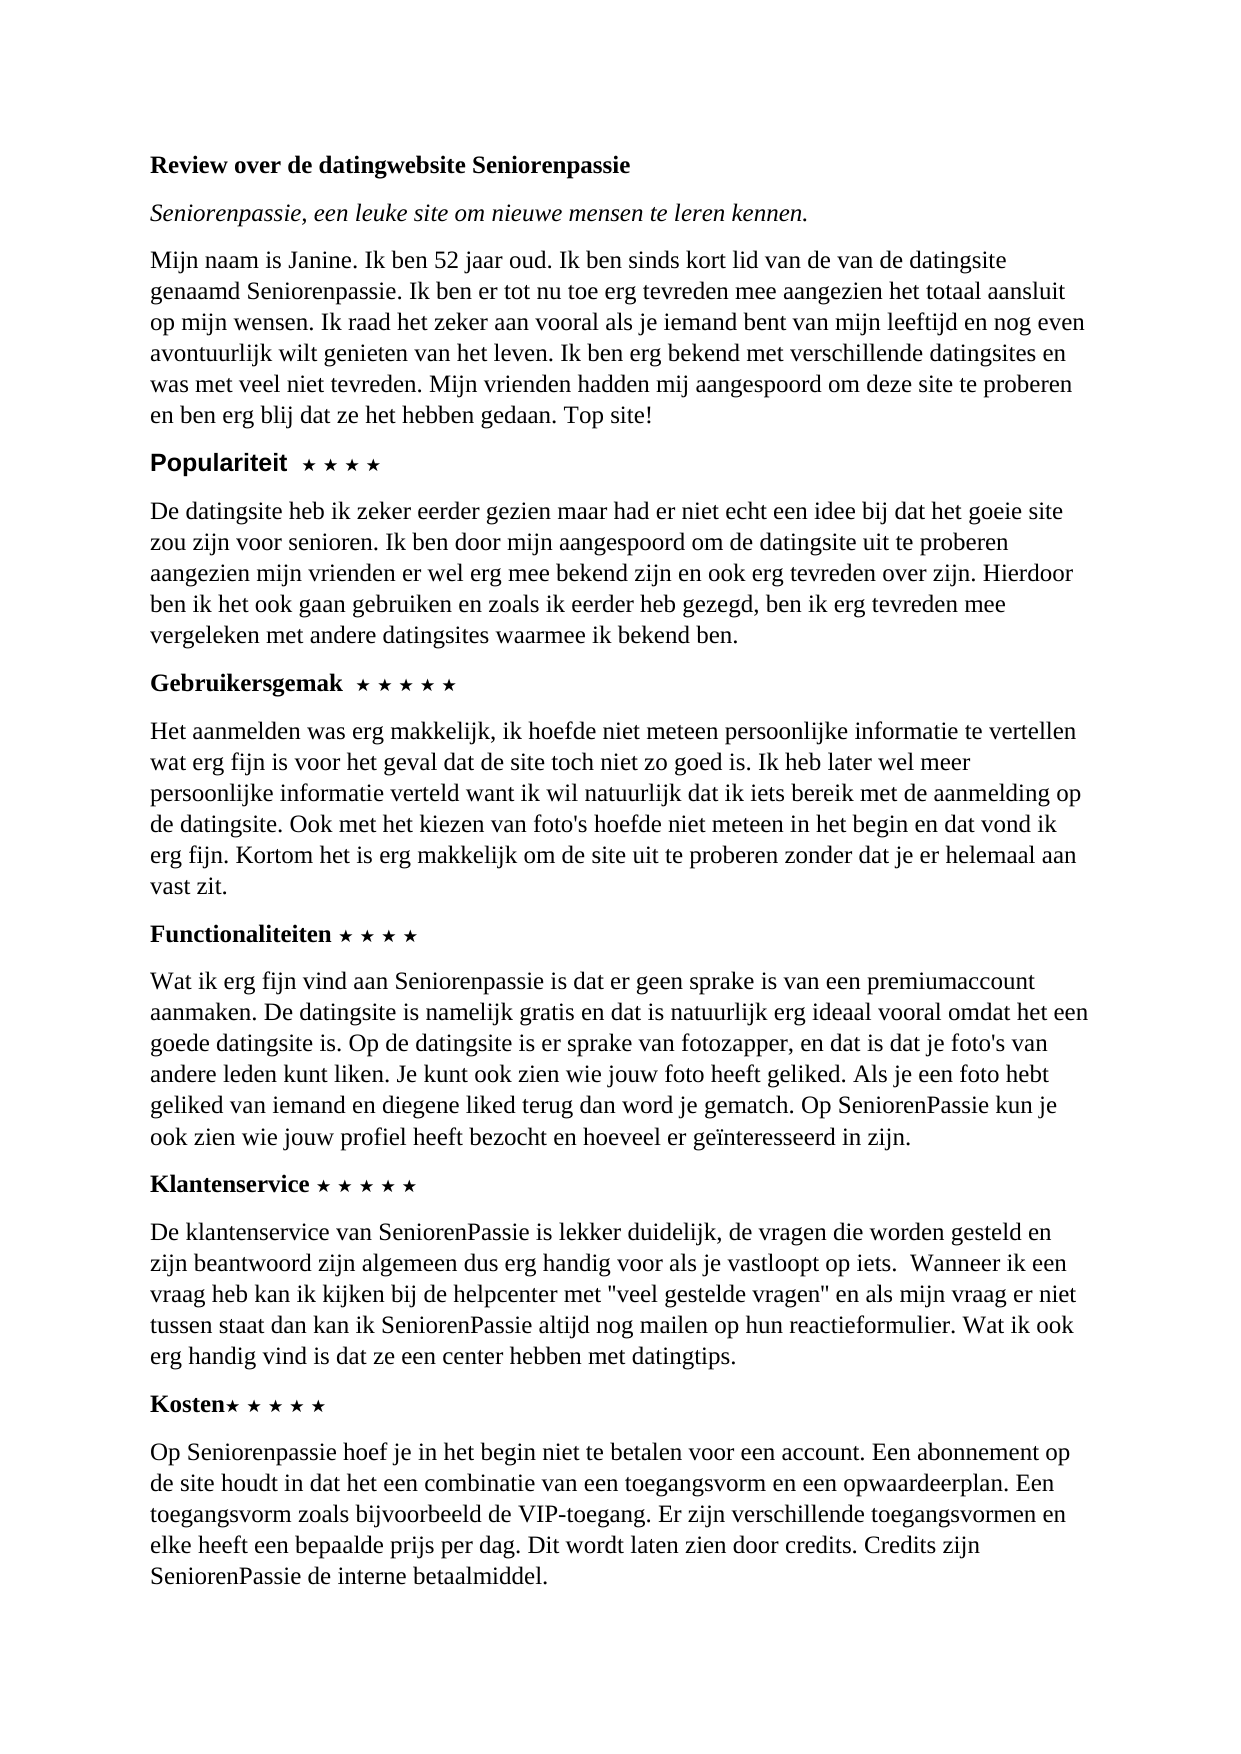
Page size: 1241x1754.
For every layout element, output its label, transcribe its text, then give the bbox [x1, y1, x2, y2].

text De klantenservice van SeniorenPassie is lekker duidelijk, de vragen die worden gesteld en zijn beantwoord zijn algemeen dus erg handig voor als je vastloopt op iets. Wanneer ik een vraag heb kan ik kijken bij de helpcenter met ''veel gestelde vragen'' en als mijn vraag er niet tussen staat dan kan ik SeniorenPassie altijd nog mailen op hun reactieformulier. Wat ik ook erg handig vind is dat ze een center hebben met datingtips. [150, 1217, 1090, 1370]
text Populariteit ★ ★ ★ ★ [150, 448, 1090, 477]
text Het aanmelden was erg makkelijk, ik hoefde niet meteen persoonlijke informatie te vertellen wat erg fijn is voor het geval dat de site toch niet zo goed is. Ik heb later wel meer persoonlijke informatie verteld want ik wil natuurlijk dat ik iets bereik met de aanmelding op de datingsite. Ook met het kiezen van foto's hoefde niet meteen in het begin en dat vond ik erg fijn. Kortom het is erg makkelijk om de site uit te proberen zonder dat je er helemaal aan vast zit. [150, 716, 1090, 900]
text Functionaliteiten ★ ★ ★ ★ [150, 919, 1090, 947]
text Klantenservice ★ ★ ★ ★ ★ [150, 1169, 1090, 1198]
text Kosten★ ★ ★ ★ ★ [150, 1389, 1090, 1418]
text De datingsite heb ik zeker eerder gezien maar had er niet echt een idee bij dat het goeie site zou zijn voor senioren. Ik ben door mijn aangespoord om de datingsite uit te proberen aangezien mijn vrienden er wel erg mee bekend zijn en ook erg tevreden over zijn. Hierdoor ben ik het ook gaan gebruiken en zoals ik eerder heb gezegd, ben ik erg tevreden mee vergeleken met andere datingsites waarmee ik bekend ben. [150, 496, 1090, 649]
text Wat ik erg fijn vind aan Seniorenpassie is dat er geen sprake is van een premiumaccount aanmaken. De datingsite is namelijk gratis en dat is natuurlijk erg ideaal vooral omdat het een goede datingsite is. Op de datingsite is er sprake van fotozapper, en dat is dat je foto's van andere leden kunt liken. Je kunt ook zien wie jouw foto heeft geliked. Als je een foto hebt geliked van iemand en diegene liked terug dan word je gematch. Op SeniorenPassie kun je ook zien wie jouw profiel heeft bezocht en hoeveel er geïnteresseerd in zijn. [150, 966, 1090, 1150]
text Review over de datingwebsite Seniorenpassie [150, 150, 1090, 179]
text Op Seniorenpassie hoef je in het begin niet te betalen voor een account. Een abonnement op de site houdt in dat het een combinatie van een toegangsvorm en een opwaardeerplan. Een toegangsvorm zoals bijvoorbeeld de VIP-toegang. Er zijn verschillende toegangsvormen en elke heeft een bepaalde prijs per dag. Dit wordt laten zien door credits. Credits zijn SeniorenPassie de interne betaalmiddel. [150, 1437, 1090, 1589]
text Mijn naam is Janine. Ik ben 52 jaar oud. Ik ben sinds kort lid van de van de datingsite genaamd Seniorenpassie. Ik ben er tot nu toe erg tevreden mee aangezien het totaal aansluit op mijn wensen. Ik raad het zeker aan vooral als je iemand bent van mijn leeftijd en nog even avontuurlijk wilt genieten van het leven. Ik ben erg bekend met verschillende datingsites en was met veel niet tevreden. Mijn vrienden hadden mij aangespoord om deze site te proberen en ben erg blij dat ze het hebben gedaan. Top site! [150, 245, 1090, 429]
text Seniorenpassie, een leuke site om nieuwe mensen te leren kennen. [150, 198, 1090, 226]
text Gebruikersgemak ★ ★ ★ ★ ★ [150, 668, 1090, 697]
